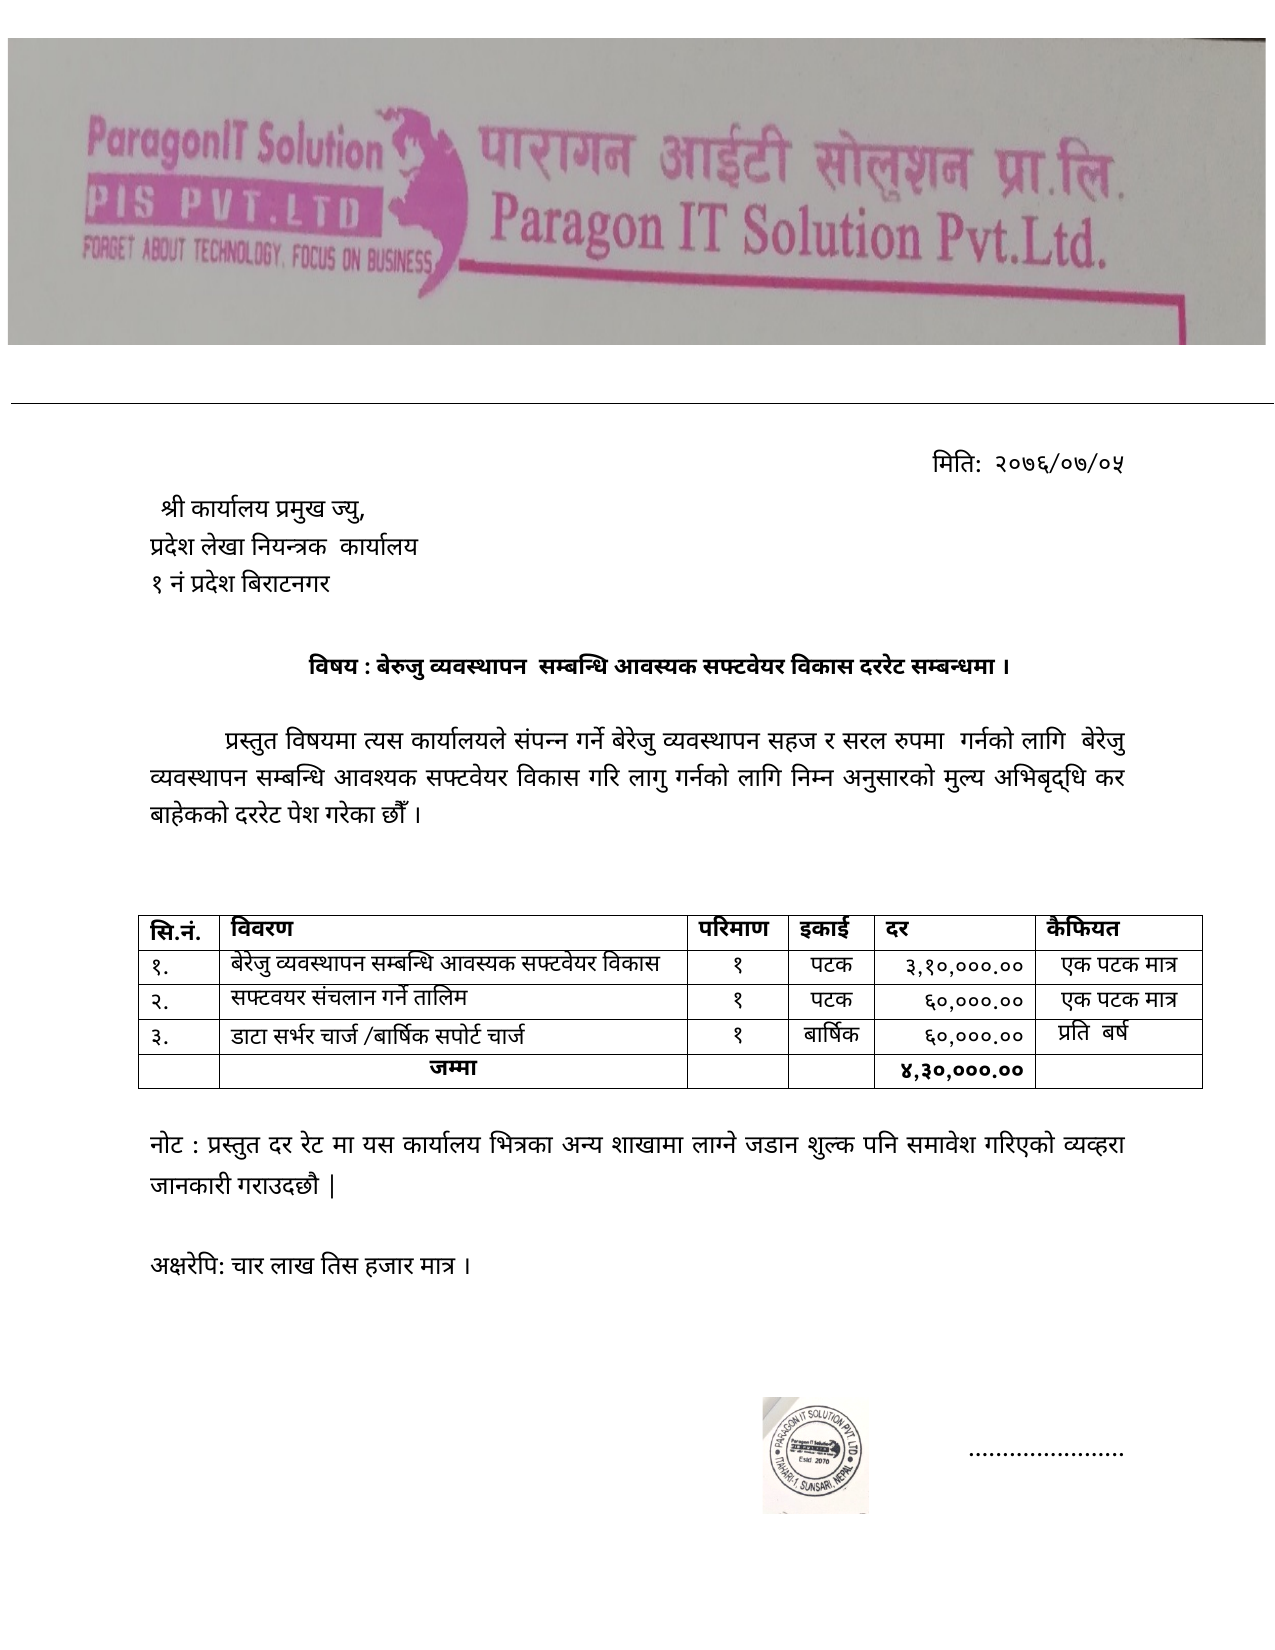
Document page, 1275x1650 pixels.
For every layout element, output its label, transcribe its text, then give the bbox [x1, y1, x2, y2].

text अक्षरेपि: चार लाख तिस हजार मात्र । [150, 1248, 1125, 1285]
table_cell [139, 1055, 219, 1088]
table_cell १ [688, 985, 788, 1019]
table_cell ६०,०००.०० [875, 985, 1035, 1019]
table_cell एक पटक मात्र [1036, 985, 1202, 1019]
text श्री कार्यालय प्रमुख ज्यु, [150, 488, 1125, 527]
table_header इकाई [789, 916, 874, 949]
text प्रदेश लेखा नियन्त्रक कार्यालय [150, 533, 1125, 566]
table_header कैफियत [1036, 916, 1202, 949]
table_cell प्रति बर्ष [1036, 1020, 1202, 1053]
table_cell ६०,०००.०० [875, 1020, 1035, 1053]
text नोट : प्रस्तुत दर रेट मा यस कार्यालय भित्रका अन्य शाखामा लाग्ने जडान शुल्क पनि समावेश गरिएको व्यव्हरा जानकारी गराउदछौ | [150, 1127, 1125, 1205]
table_cell १ [688, 1020, 788, 1053]
table_cell [789, 1055, 874, 1088]
table_header सि.नं. [139, 916, 219, 949]
table_header दर [875, 916, 1035, 949]
table_cell ३. [139, 1020, 219, 1053]
table_cell डाटा सर्भर चार्ज /बार्षिक सपोर्ट चार्ज [220, 1020, 687, 1053]
table_cell ४,३०,०००.०० [875, 1055, 1035, 1088]
table_cell बार्षिक [789, 1020, 874, 1053]
text मिति: २०७६/०७/०५ [150, 413, 1125, 483]
text प्रस्तुत विषयमा त्यस कार्यालयले संपन्न गर्ने बेरेजु व्यवस्थापन सहज र सरल रुपमा गर्नको लागि बेरेजु व्यवस्थापन सम्बन्धि आवश्यक सफ्टवेयर विकास गरि लागु गर्नको लागि निम्न अनुसारको मुल्य अभिबृद्धि कर बाहेकको दररेट पेश गरेका छौँ । [150, 727, 1125, 834]
picture [7, 38, 1266, 345]
table_cell ३,१०,०००.०० [875, 951, 1035, 984]
table_cell [1036, 1055, 1202, 1088]
text विषय : बेरुजु व्यवस्थापन सम्बन्धि आवस्यक सफ्टवेयर विकास दररेट सम्बन्धमा । [150, 650, 1125, 684]
table_cell २. [139, 985, 219, 1019]
table_cell पटक [789, 985, 874, 1019]
table_cell जम्मा [220, 1055, 687, 1088]
table_cell बेरेजु व्यवस्थापन सम्बन्धि आवस्यक सफ्टवेयर विकास [220, 951, 687, 984]
table_cell पटक [789, 951, 874, 984]
table_cell १. [139, 951, 219, 984]
text १ नं प्रदेश बिराटनगर [150, 570, 1125, 603]
text ....................... [150, 1430, 1125, 1463]
table_header विवरण [220, 916, 687, 949]
table_cell [688, 1055, 788, 1088]
table_cell सफ्टवयर संचलान गर्ने तालिम [220, 985, 687, 1019]
table_cell एक पटक मात्र [1036, 951, 1202, 984]
table_cell १ [688, 951, 788, 984]
table_header परिमाण [688, 916, 788, 949]
